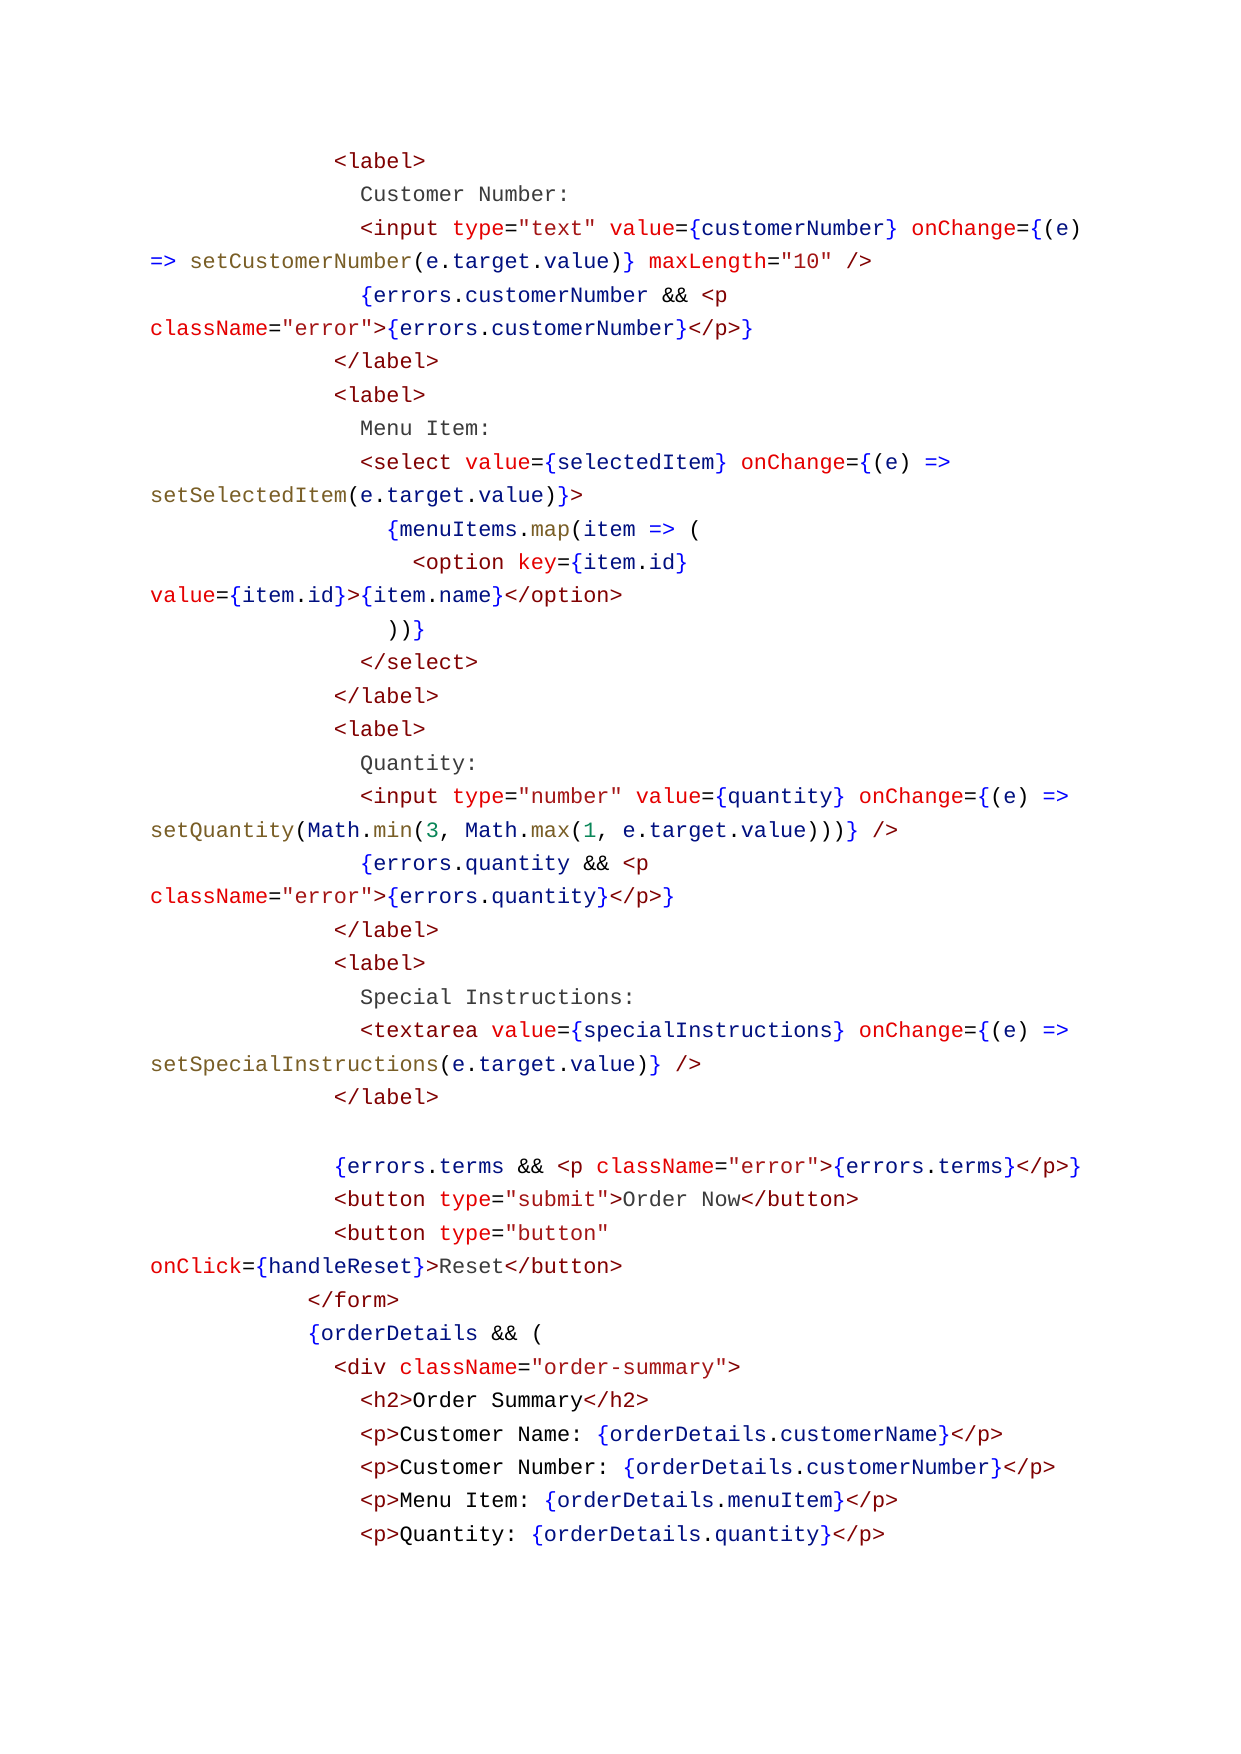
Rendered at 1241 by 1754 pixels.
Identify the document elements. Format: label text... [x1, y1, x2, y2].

text <button type="submit">Order Now</button> [150, 1189, 1090, 1213]
text <input type="number" value={quantity} onChange={(e) => setQuantity(Math.min(3, Math.max(1, e.target.value)))} /> [150, 785, 1090, 843]
text </form> [150, 1289, 1090, 1314]
text {errors.quantity && <p className="error">{errors.quantity}</p>} [150, 852, 1090, 910]
text Menu Item: [150, 417, 1090, 442]
text </label> [150, 685, 1090, 710]
text <label> [150, 150, 1090, 175]
text </label> [150, 1086, 1090, 1111]
text Special Instructions: [150, 986, 1090, 1011]
text Customer Number: [150, 183, 1090, 208]
text </label> [150, 351, 1090, 375]
text Quantity: [150, 752, 1090, 777]
text <label> [150, 718, 1090, 743]
text <select value={selectedItem} onChange={(e) => setSelectedItem(e.target.value)}> [150, 451, 1090, 509]
text <label> [150, 384, 1090, 409]
text <div className="order-summary"> [150, 1356, 1090, 1381]
text <input type="text" value={customerNumber} onChange={(e) => setCustomerNumber(e.target.value)} maxLength="10" /> [150, 217, 1090, 275]
text <textarea value={specialInstructions} onChange={(e) => setSpecialInstructions(e.target.value)} /> [150, 1019, 1090, 1078]
text <p>Quantity: {orderDetails.quantity}</p> [150, 1523, 1090, 1548]
text </select> [150, 652, 1090, 676]
text <label> [150, 952, 1090, 977]
text <p>Menu Item: {orderDetails.menuItem}</p> [150, 1489, 1090, 1514]
text </label> [150, 919, 1090, 944]
text <h2>Order Summary</h2> [150, 1389, 1090, 1414]
text <option key={item.id} value={item.id}>{item.name}</option> [150, 551, 1090, 609]
text {orderDetails && ( [150, 1322, 1090, 1347]
text <p>Customer Name: {orderDetails.customerName}</p> [150, 1423, 1090, 1447]
text {errors.terms && <p className="error">{errors.terms}</p>} [150, 1155, 1090, 1180]
text ))} [150, 618, 1090, 643]
text <p>Customer Number: {orderDetails.customerNumber}</p> [150, 1456, 1090, 1481]
text <button type="button" onClick={handleReset}>Reset</button> [150, 1222, 1090, 1280]
text {errors.customerNumber && <p className="error">{errors.customerNumber}</p>} [150, 284, 1090, 342]
text {menuItems.map(item => ( [150, 518, 1090, 543]
